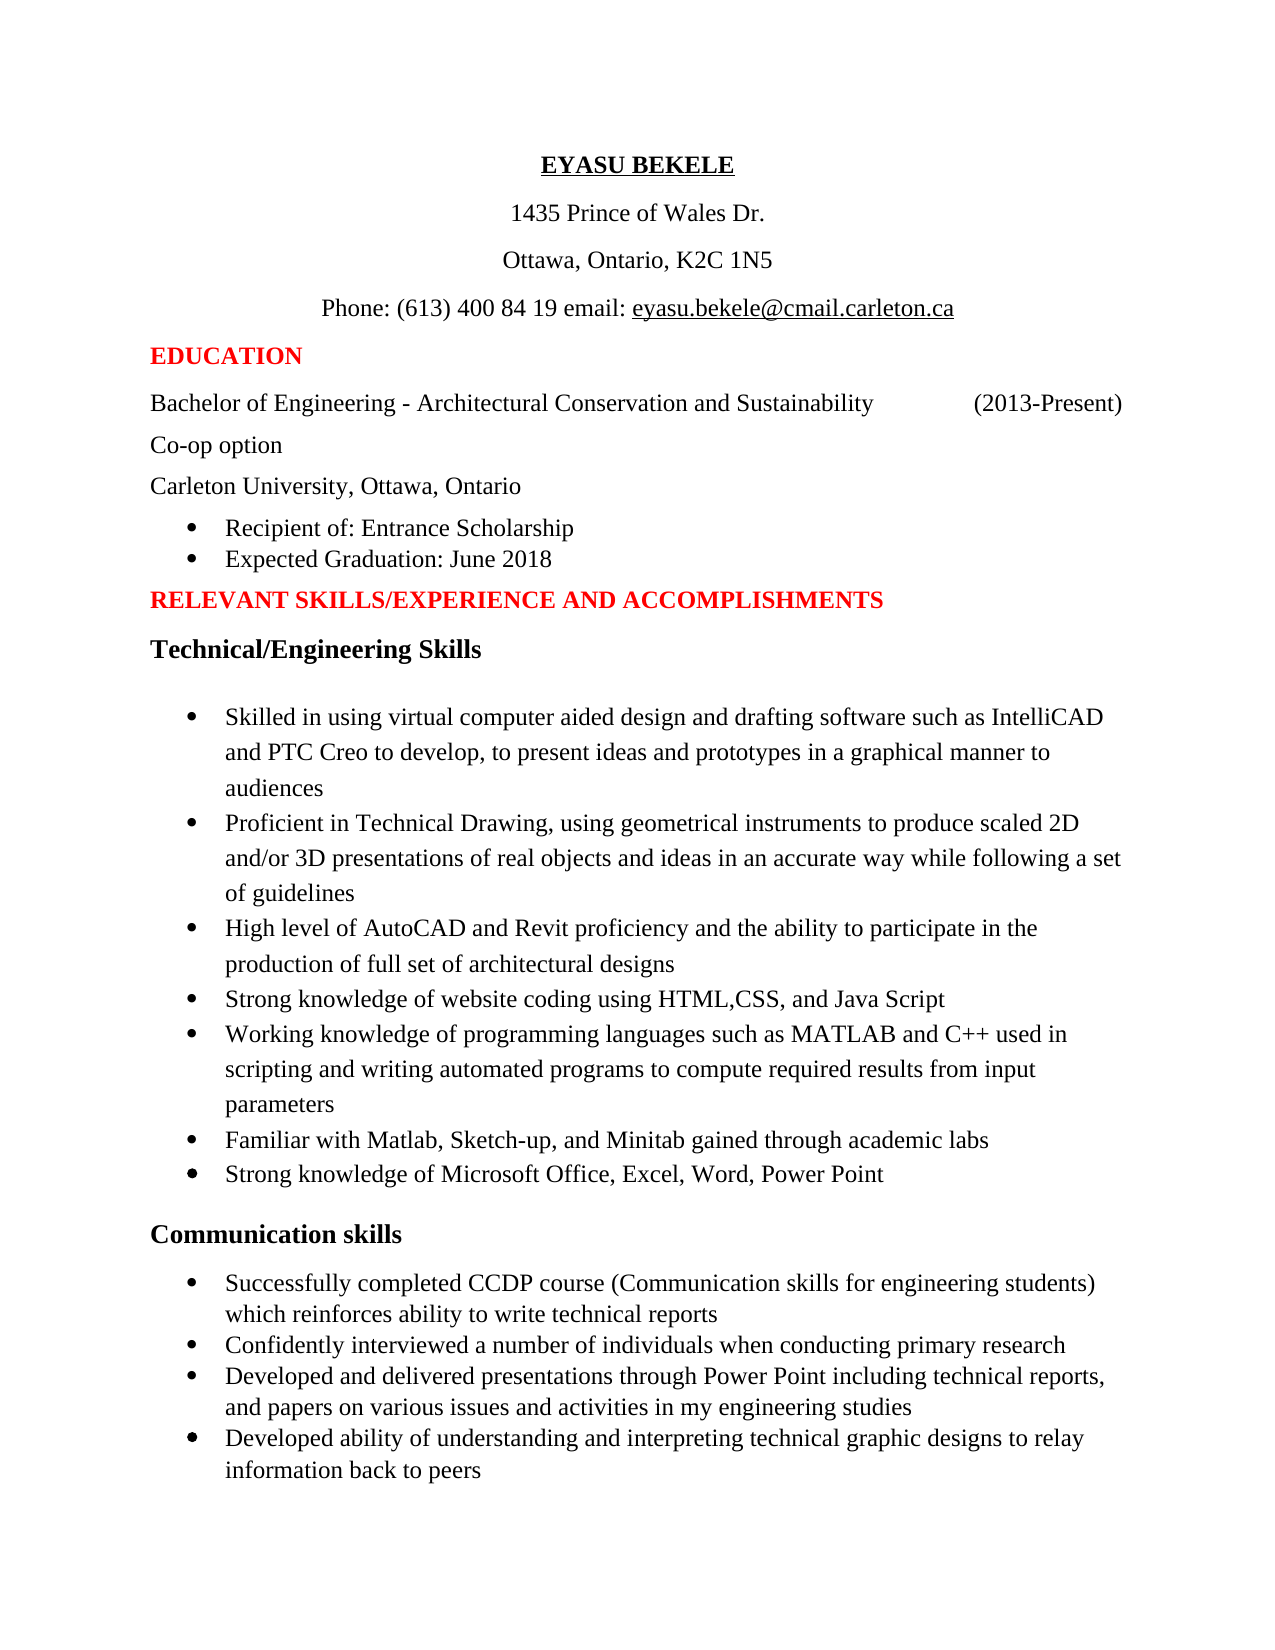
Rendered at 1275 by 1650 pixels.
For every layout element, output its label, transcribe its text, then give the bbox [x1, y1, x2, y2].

list Familiar with Matlab, Sketch-up, and Minitab gained through academic labs [187, 1118, 1125, 1153]
list High level of AutoCAD and Revit proficiency and the ability to participate in the production of full set of architectural designs [187, 907, 1125, 977]
text Co-op option [150, 430, 1125, 459]
text Communication skills [150, 1218, 1125, 1249]
list Recipient of: Entrance Scholarship [187, 513, 1125, 542]
text Carleton University, Ottawa, Ontario [150, 471, 1125, 500]
list Confidently interviewed a number of individuals when conducting primary research [187, 1330, 1125, 1359]
list Developed and delivered presentations through Power Point including technical reports, and papers on various issues and activities in my engineering studies [187, 1361, 1125, 1421]
list Strong knowledge of Microsoft Office, Excel, Word, Power Point [187, 1153, 1125, 1189]
list Skilled in using virtual computer aided design and drafting software such as IntelliCAD and PTC Creo to develop, to present ideas and prototypes in a graphical manner to audiences [187, 696, 1125, 801]
list Developed ability of understanding and interpreting technical graphic designs to relay information back to peers [187, 1423, 1125, 1484]
text 1435 Prince of Wales Dr. [150, 198, 1125, 226]
list Expected Graduation: June 2018 [187, 544, 1125, 573]
list Proficient in Technical Drawing, using geometrical instruments to produce scaled 2D and/or 3D presentations of real objects and ideas in an accurate way while following a set of guidelines [187, 801, 1125, 907]
text EYASU BEKELE [150, 150, 1125, 179]
text Technical/Engineering Skills [150, 633, 1125, 664]
list Successfully completed CCDP course (Communication skills for engineering students) which reinforces ability to write technical reports [187, 1268, 1125, 1328]
text Phone: (613) 400 84 19 email: eyasu.bekele@cmail.carleton.ca [150, 293, 1125, 322]
text EDUCATION [150, 341, 1125, 369]
text Bachelor of Engineering - Architectural Conservation and Sustainability (2013-Present) [150, 388, 1125, 417]
text Ottawa, Ontario, K2C 1N5 [150, 245, 1125, 274]
text RELEVANT SKILLS/EXPERIENCE AND ACCOMPLISHMENTS [150, 585, 1125, 614]
list Strong knowledge of website coding using HTML,CSS, and Java Script [187, 977, 1125, 1013]
list Working knowledge of programming languages such as MATLAB and C++ used in scripting and writing automated programs to compute required results from input parameters [187, 1013, 1125, 1118]
